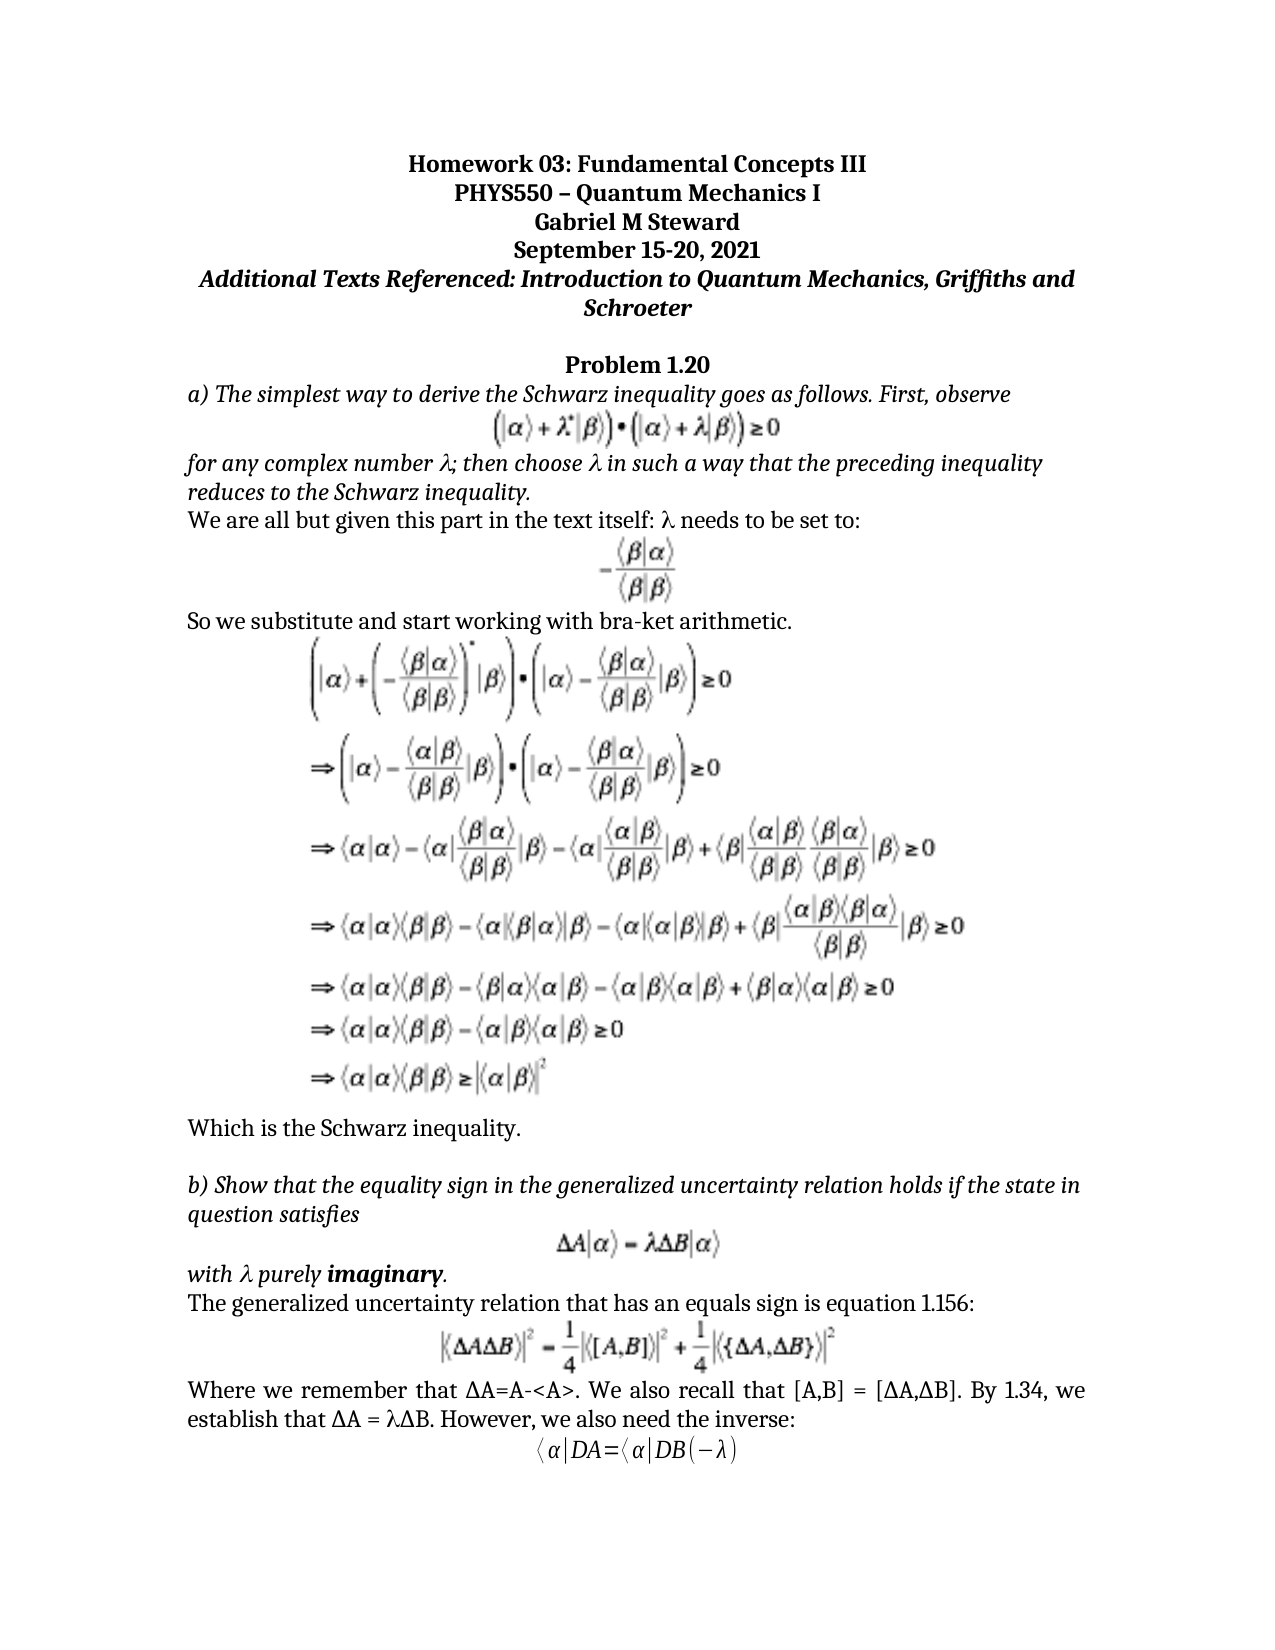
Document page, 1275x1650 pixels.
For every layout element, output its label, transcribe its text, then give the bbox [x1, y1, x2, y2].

text We are all but given this part in the text itself: needs to be set to: [187, 506, 1087, 535]
text for any complex number ; then choose in such a way that the preceding inequality reduces to the Schwarz inequality. [187, 449, 1087, 506]
text Homework 03: Fundamental Concepts III [187, 150, 1087, 179]
text Additional Texts Referenced: Introduction to Quantum Mechanics, Griffiths and Schroeter [187, 265, 1087, 322]
text The generalized uncertainty relation that has an equals sign is equation 1.156: [187, 1289, 1087, 1318]
text b) Show that the equality sign in the generalized uncertainty relation holds if the state in question satisfies [187, 1171, 1087, 1228]
text with purely imaginary. [187, 1260, 1087, 1289]
text Gabriel M Steward [187, 207, 1087, 236]
text PHYS550 – Quantum Mechanics I [187, 179, 1087, 207]
text September 15-20, 2021 [187, 236, 1087, 265]
picture [595, 535, 680, 607]
picture [308, 635, 967, 1099]
text So we substitute and start working with bra-ket arithmetic. [187, 607, 1087, 636]
text Where we remember that ∆A=A-<A>. We also recall that [A,B] = [∆A,∆B]. By 1.34, we establish that ∆A = ∆B. However, we also need the inverse: [187, 1376, 1087, 1434]
text a) The simplest way to derive the Schwarz inequality goes as follows. First, observe [187, 380, 1087, 409]
text Which is the Schwarz inequality. [187, 1099, 1087, 1142]
picture [438, 1317, 837, 1376]
text Problem 1.20 [187, 351, 1087, 380]
picture [553, 1228, 722, 1261]
picture [491, 408, 784, 449]
